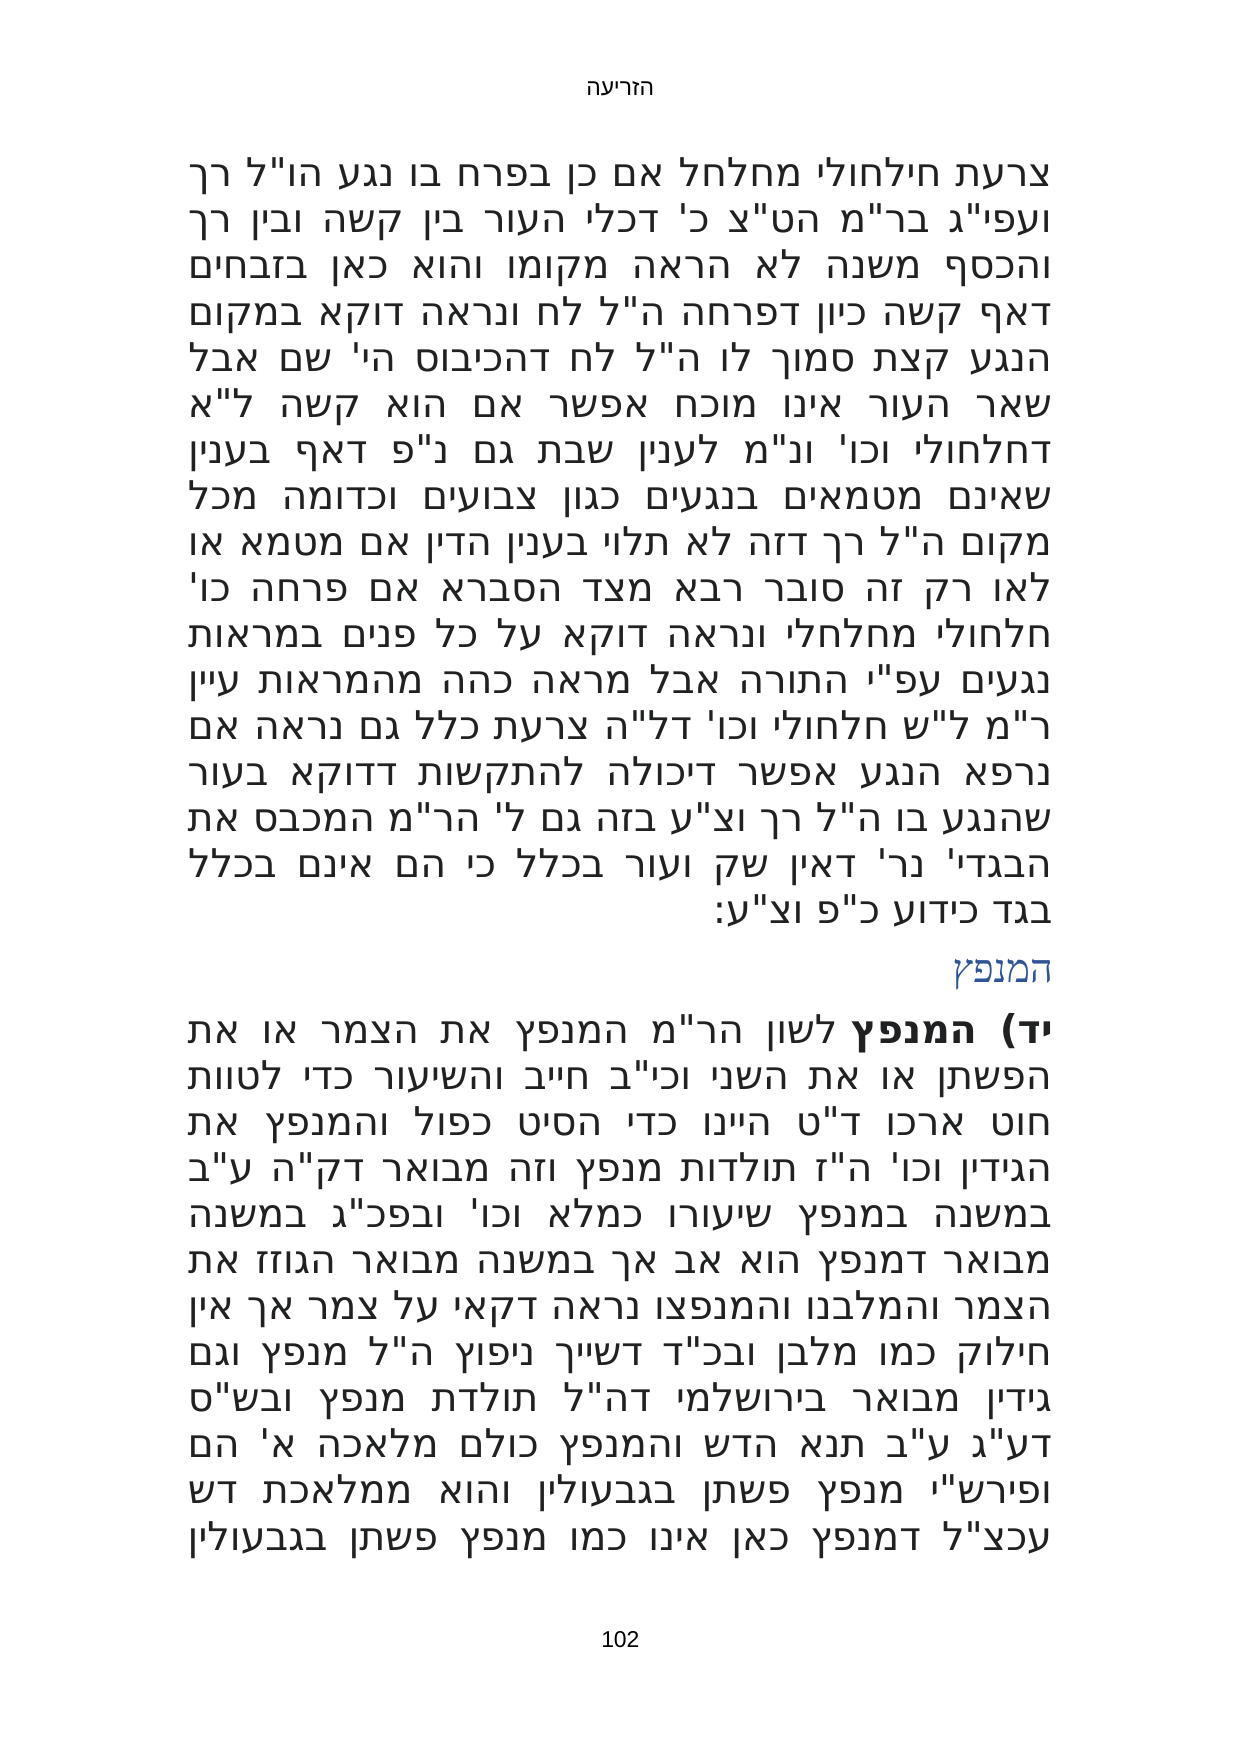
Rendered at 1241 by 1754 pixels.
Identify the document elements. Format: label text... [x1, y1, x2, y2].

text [187, 150, 1053, 933]
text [187, 1007, 1053, 1559]
subtitle המנפץ [187, 945, 1053, 991]
